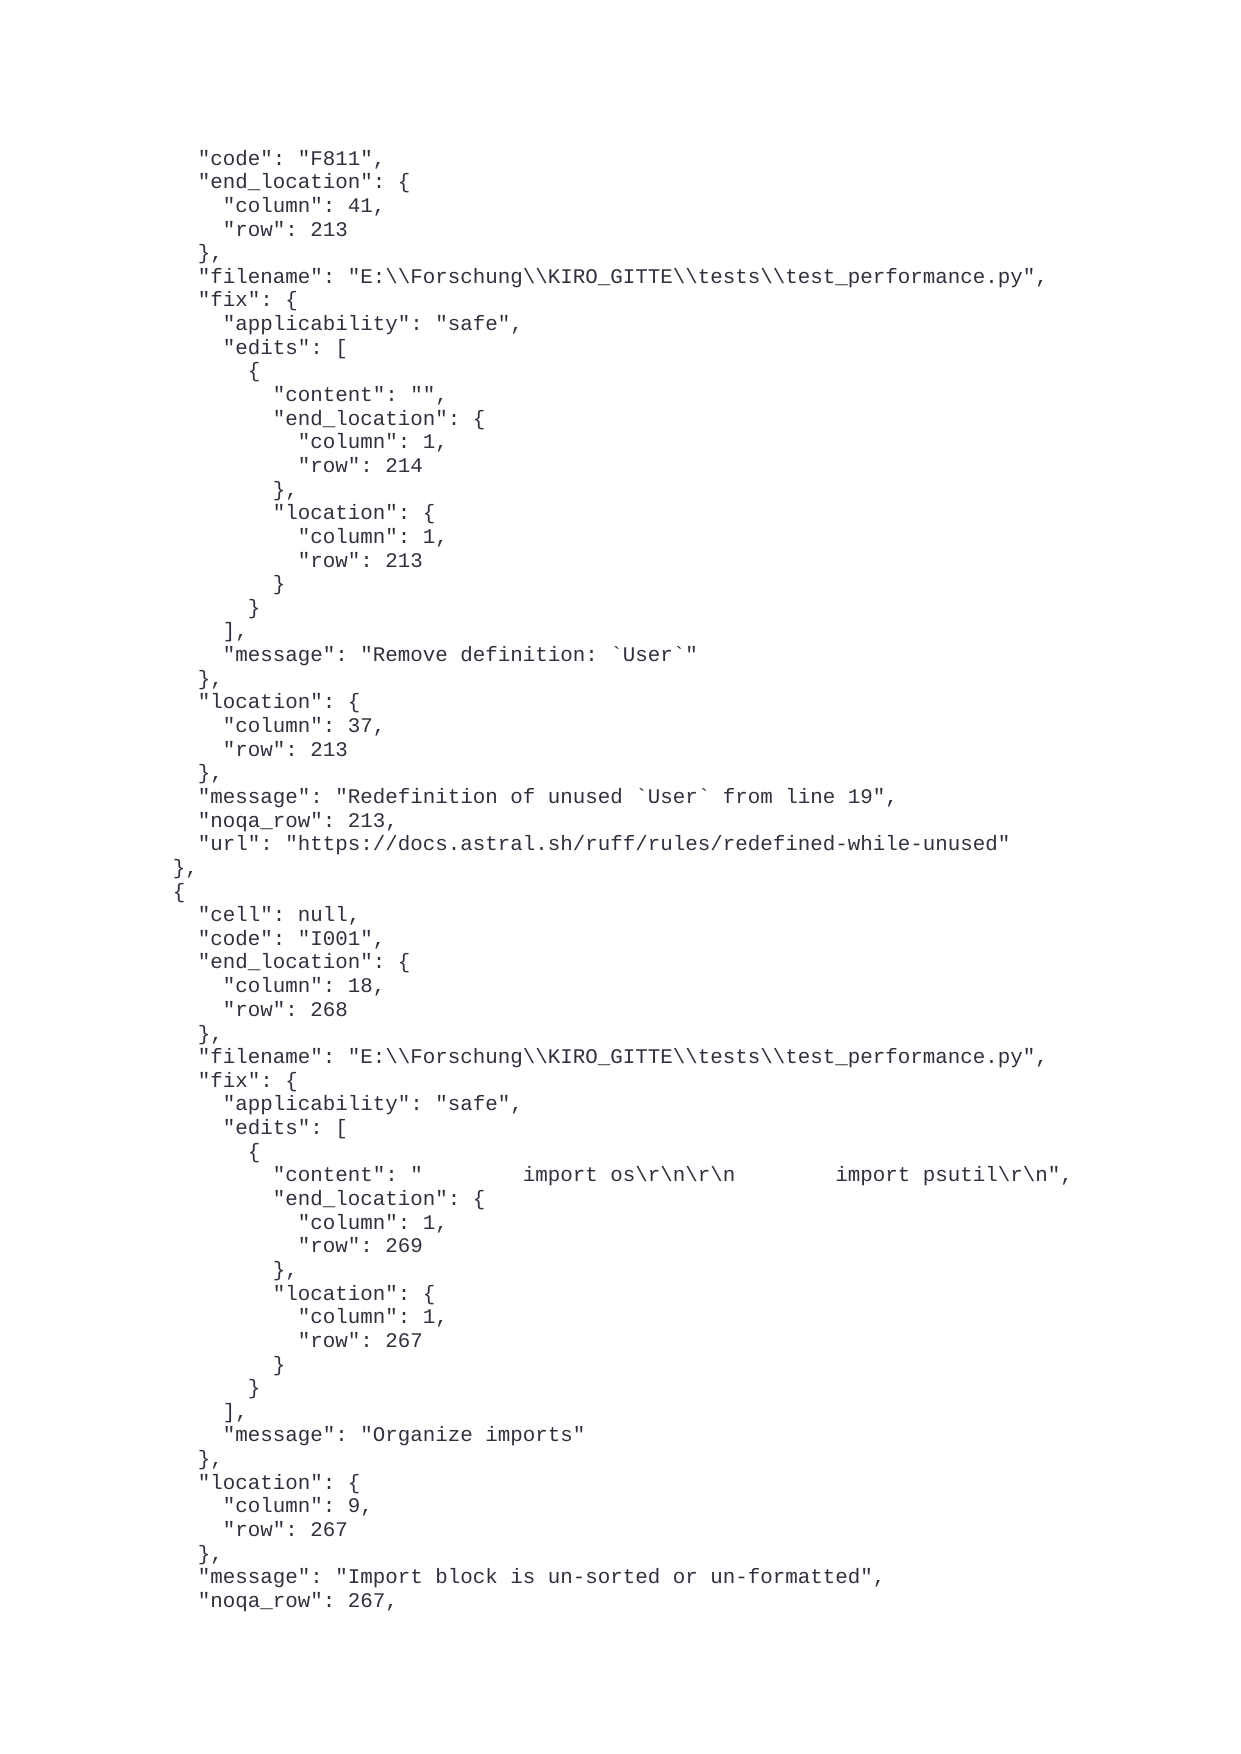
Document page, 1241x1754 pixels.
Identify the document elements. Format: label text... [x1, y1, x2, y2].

text "column": 1, [148, 1212, 1093, 1235]
text "column": 18, [148, 975, 1093, 999]
text "filename": "E:\\Forschung\\KIRO_GITTE\\tests\\test_performance.py", [148, 1046, 1093, 1070]
text } [148, 1353, 1093, 1377]
text { [148, 881, 1093, 904]
text }, [148, 1259, 1093, 1283]
text }, [148, 1022, 1093, 1046]
text "location": { [148, 502, 1093, 526]
text }, [148, 1543, 1093, 1566]
text "location": { [148, 1283, 1093, 1306]
text } [148, 597, 1093, 621]
text "end_location": { [148, 952, 1093, 975]
text "end_location": { [148, 1188, 1093, 1212]
text }, [148, 1448, 1093, 1472]
text "column": 1, [148, 526, 1093, 549]
text "column": 37, [148, 715, 1093, 739]
text "filename": "E:\\Forschung\\KIRO_GITTE\\tests\\test_performance.py", [148, 266, 1093, 289]
text "row": 214 [148, 455, 1093, 479]
text "location": { [148, 1472, 1093, 1495]
text "code": "F811", [148, 148, 1093, 171]
text "fix": { [148, 1070, 1093, 1093]
text "row": 213 [148, 549, 1093, 573]
text "noqa_row": 267, [148, 1590, 1093, 1614]
text "column": 1, [148, 1306, 1093, 1330]
text }, [148, 479, 1093, 502]
text "row": 268 [148, 999, 1093, 1022]
text "message": "Import block is un-sorted or un-formatted", [148, 1566, 1093, 1590]
text "edits": [ [148, 337, 1093, 360]
text "column": 1, [148, 431, 1093, 455]
text ], [148, 1401, 1093, 1424]
text "location": { [148, 691, 1093, 715]
text }, [148, 242, 1093, 266]
text "message": "Organize imports" [148, 1424, 1093, 1448]
text "row": 267 [148, 1330, 1093, 1353]
text }, [148, 668, 1093, 691]
text } [148, 573, 1093, 597]
text "message": "Remove definition: `User`" [148, 644, 1093, 668]
text "message": "Redefinition of unused `User` from line 19", [148, 786, 1093, 810]
text { [148, 1141, 1093, 1164]
text "noqa_row": 213, [148, 810, 1093, 833]
text "end_location": { [148, 171, 1093, 195]
text "content": "", [148, 384, 1093, 408]
text "cell": null, [148, 904, 1093, 928]
text "row": 213 [148, 218, 1093, 242]
text "edits": [ [148, 1117, 1093, 1141]
text "end_location": { [148, 408, 1093, 431]
text "applicability": "safe", [148, 313, 1093, 337]
text "row": 269 [148, 1235, 1093, 1259]
text }, [148, 857, 1093, 881]
text "row": 267 [148, 1519, 1093, 1543]
text "applicability": "safe", [148, 1093, 1093, 1117]
text "code": "I001", [148, 928, 1093, 952]
text "column": 9, [148, 1495, 1093, 1519]
text }, [148, 762, 1093, 786]
text "column": 41, [148, 195, 1093, 218]
text "url": "https://docs.astral.sh/ruff/rules/redefined-while-unused" [148, 833, 1093, 857]
text } [148, 1377, 1093, 1401]
text "fix": { [148, 289, 1093, 313]
text { [148, 360, 1093, 384]
text "row": 213 [148, 739, 1093, 762]
text ], [148, 621, 1093, 644]
text "content": " import os\r\n\r\n import psutil\r\n", [148, 1164, 1093, 1188]
